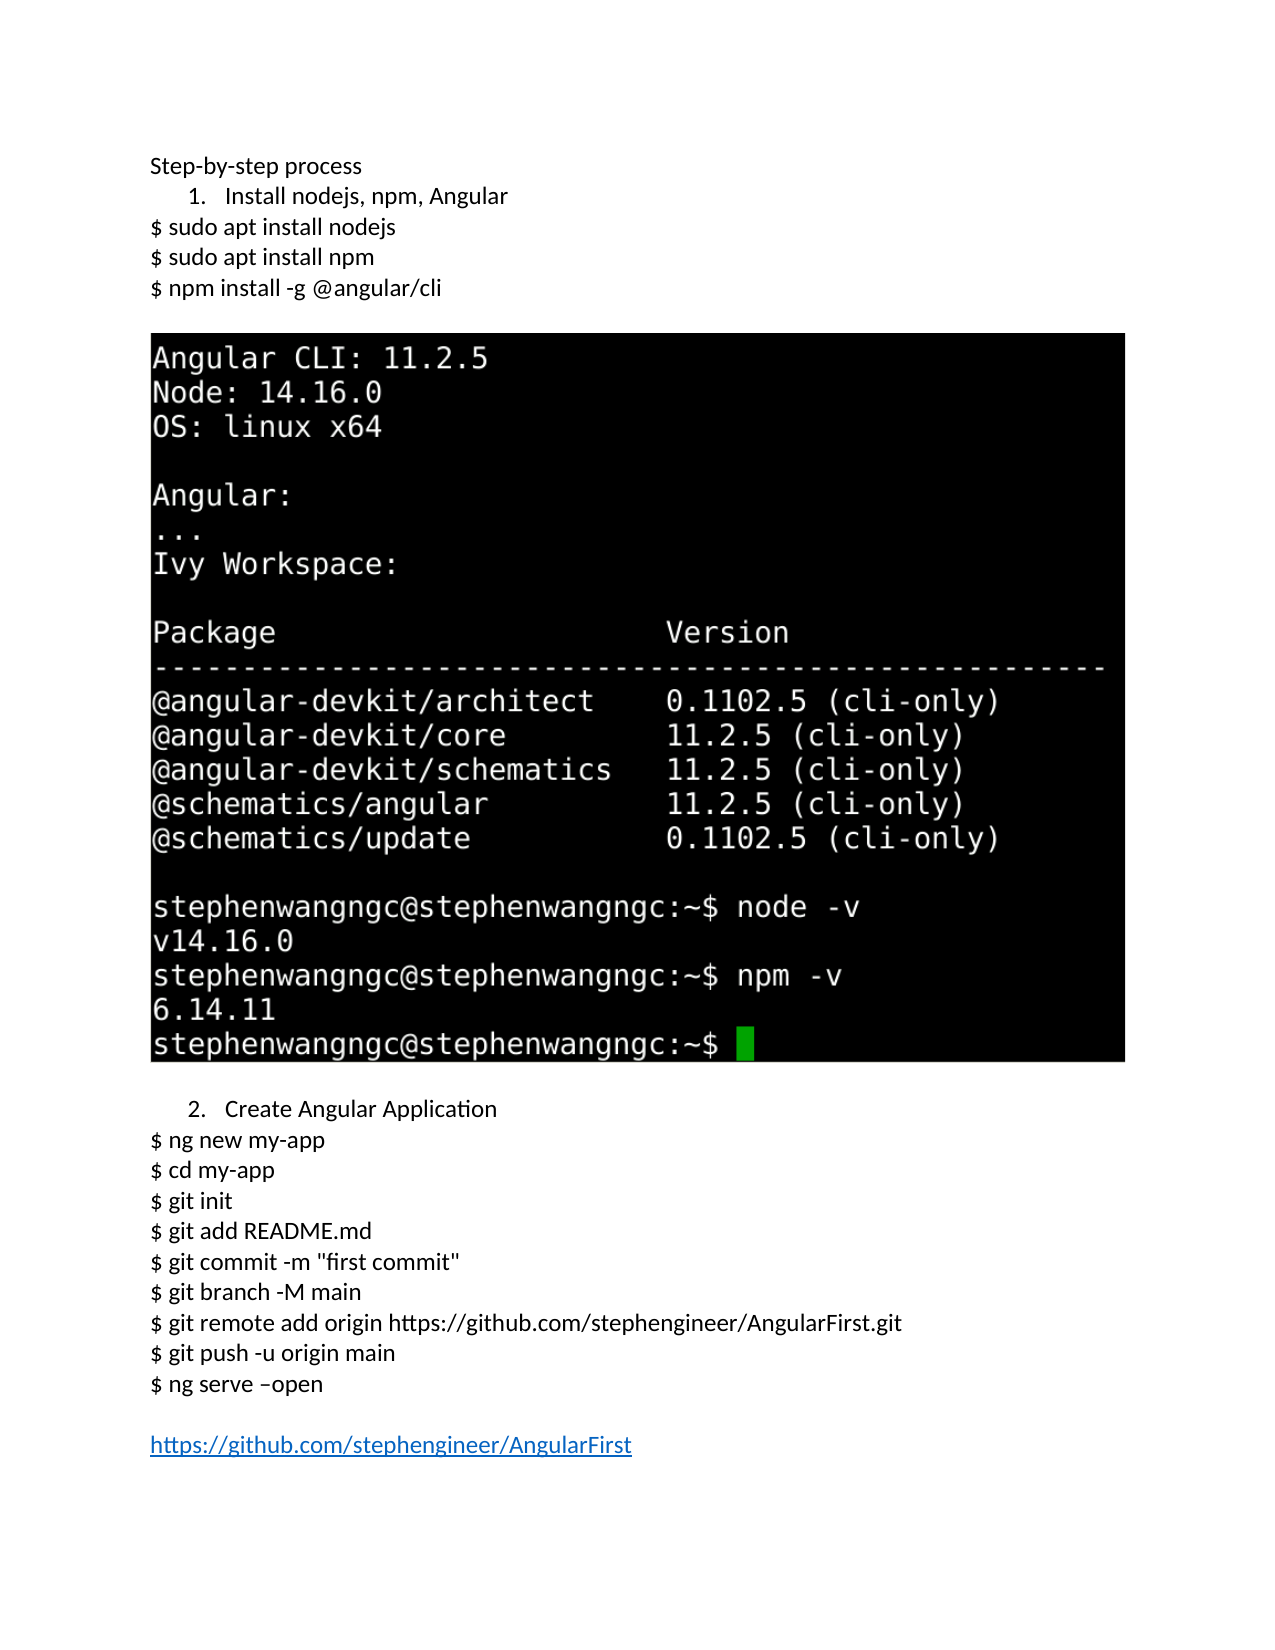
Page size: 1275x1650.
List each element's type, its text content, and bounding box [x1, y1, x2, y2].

text $ git init [150, 1185, 1125, 1215]
text Step-by-step process [150, 150, 1125, 181]
text $ git branch -M main [150, 1276, 1125, 1307]
text $ git push -u origin main [150, 1337, 1125, 1368]
text $ ng new my-app [150, 1124, 1125, 1154]
text $ git commit -m "first commit" [150, 1246, 1125, 1276]
list Create Angular Application [187, 1093, 1125, 1124]
text $ cd my-app [150, 1154, 1125, 1185]
text $ sudo apt install nodejs [150, 211, 1125, 242]
picture [150, 333, 1125, 1063]
list Install nodejs, npm, Angular [187, 181, 1125, 211]
text $ ng serve –open [150, 1368, 1125, 1398]
text $ git add README.md [150, 1215, 1125, 1246]
text $ npm install -g @angular/cli [150, 272, 1125, 303]
text $ git remote add origin https://github.com/stephengineer/AngularFirst.git [150, 1307, 1125, 1337]
text $ sudo apt install npm [150, 242, 1125, 272]
text https://github.com/stephengineer/AngularFirst [150, 1429, 1125, 1459]
